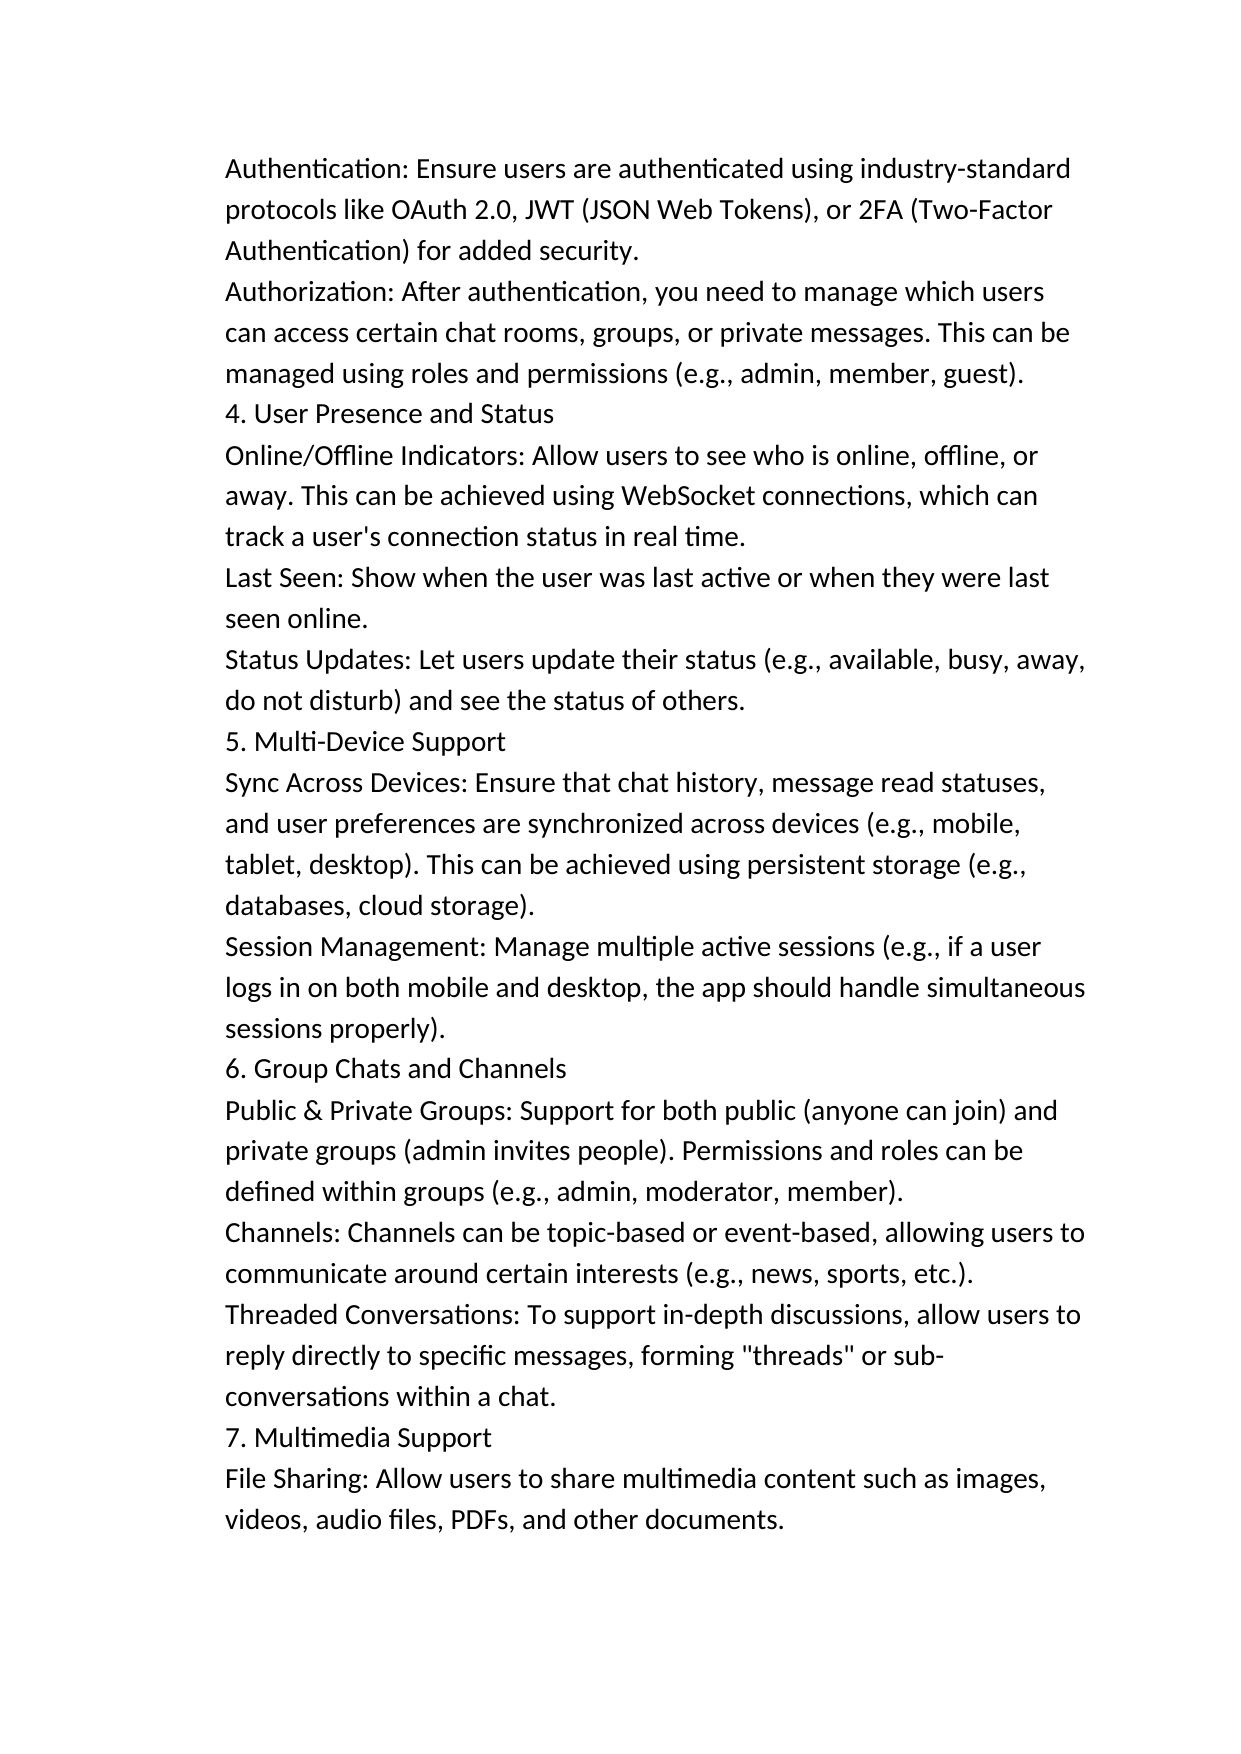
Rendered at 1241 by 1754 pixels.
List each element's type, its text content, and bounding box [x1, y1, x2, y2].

list Status Updates: Let users update their status (e.g., available, busy, away, do not disturb) and see the status of others. [225, 641, 1090, 718]
list 5. Multi-Device Support [225, 723, 1090, 759]
list File Sharing: Allow users to share multimedia content such as images, videos, audio files, PDFs, and other documents. [225, 1460, 1090, 1537]
list Public & Private Groups: Support for both public (anyone can join) and private groups (admin invites people). Permissions and roles can be defined within groups (e.g., admin, moderator, member). [225, 1092, 1090, 1209]
list Threaded Conversations: To support in-depth discussions, allow users to reply directly to specific messages, forming "threads" or sub-conversations within a chat. [225, 1296, 1090, 1414]
list 6. Group Chats and Channels [225, 1051, 1090, 1086]
list Authorization: After authentication, you need to manage which users can access certain chat rooms, groups, or private messages. This can be managed using roles and permissions (e.g., admin, member, guest). [225, 273, 1090, 390]
list 7. Multimedia Support [225, 1419, 1090, 1455]
list Last Seen: Show when the user was last active or when they were last seen online. [225, 559, 1090, 636]
list Channels: Channels can be topic-based or event-based, allowing users to communicate around certain interests (e.g., news, sports, etc.). [225, 1214, 1090, 1291]
list Session Management: Manage multiple active sessions (e.g., if a user logs in on both mobile and desktop, the app should handle simultaneous sessions properly). [225, 928, 1090, 1045]
list Sync Across Devices: Ensure that chat history, message read statuses, and user preferences are synchronized across devices (e.g., mobile, tablet, desktop). This can be achieved using persistent storage (e.g., databases, cloud storage). [225, 764, 1090, 922]
list Authentication: Ensure users are authenticated using industry-standard protocols like OAuth 2.0, JWT (JSON Web Tokens), or 2FA (Two-Factor Authentication) for added security. [225, 150, 1090, 267]
list Online/Offline Indicators: Allow users to see who is online, offline, or away. This can be achieved using WebSocket connections, which can track a user's connection status in real time. [225, 437, 1090, 554]
list 4. User Presence and Status [225, 396, 1090, 431]
